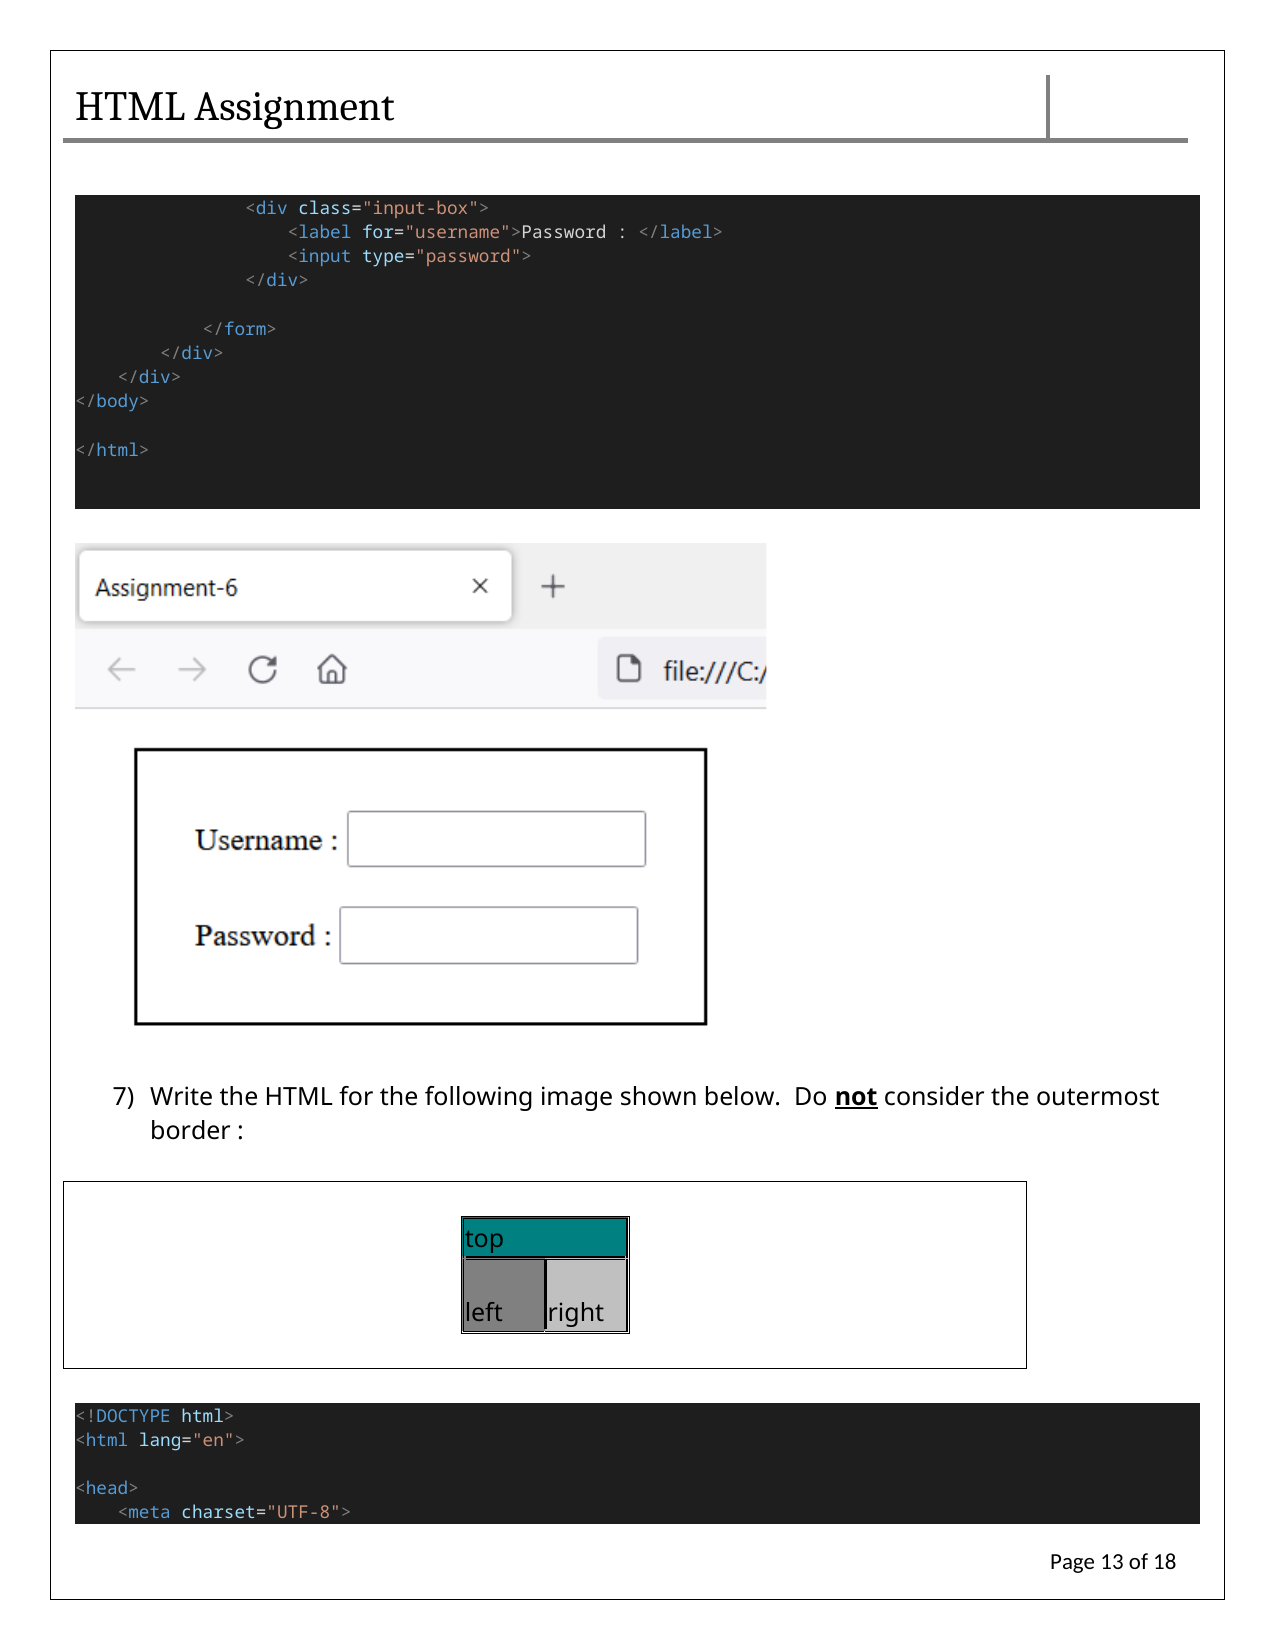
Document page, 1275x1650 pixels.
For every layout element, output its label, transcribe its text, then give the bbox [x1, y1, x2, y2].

text <meta charset="UTF-8"> [75, 1500, 1200, 1524]
text </div> [75, 268, 1200, 292]
text <input type="password"> [75, 244, 1200, 268]
text <!DOCTYPE html> [75, 1403, 1200, 1427]
picture [75, 543, 767, 1079]
text <div class="input-box"> [75, 195, 1200, 219]
text </html> [75, 437, 1200, 461]
text </form> [75, 316, 1200, 340]
table_header [64, 1182, 1026, 1368]
text <label for="username">Password : </label> [75, 219, 1200, 244]
text <head> [75, 1476, 1200, 1500]
list Write the HTML for the following image shown below. Do not consider the outermost border : [112, 1078, 1200, 1147]
text </div> [75, 340, 1200, 364]
text </div> [75, 364, 1200, 389]
text </body> [75, 389, 1200, 413]
text <html lang="en"> [75, 1427, 1200, 1452]
